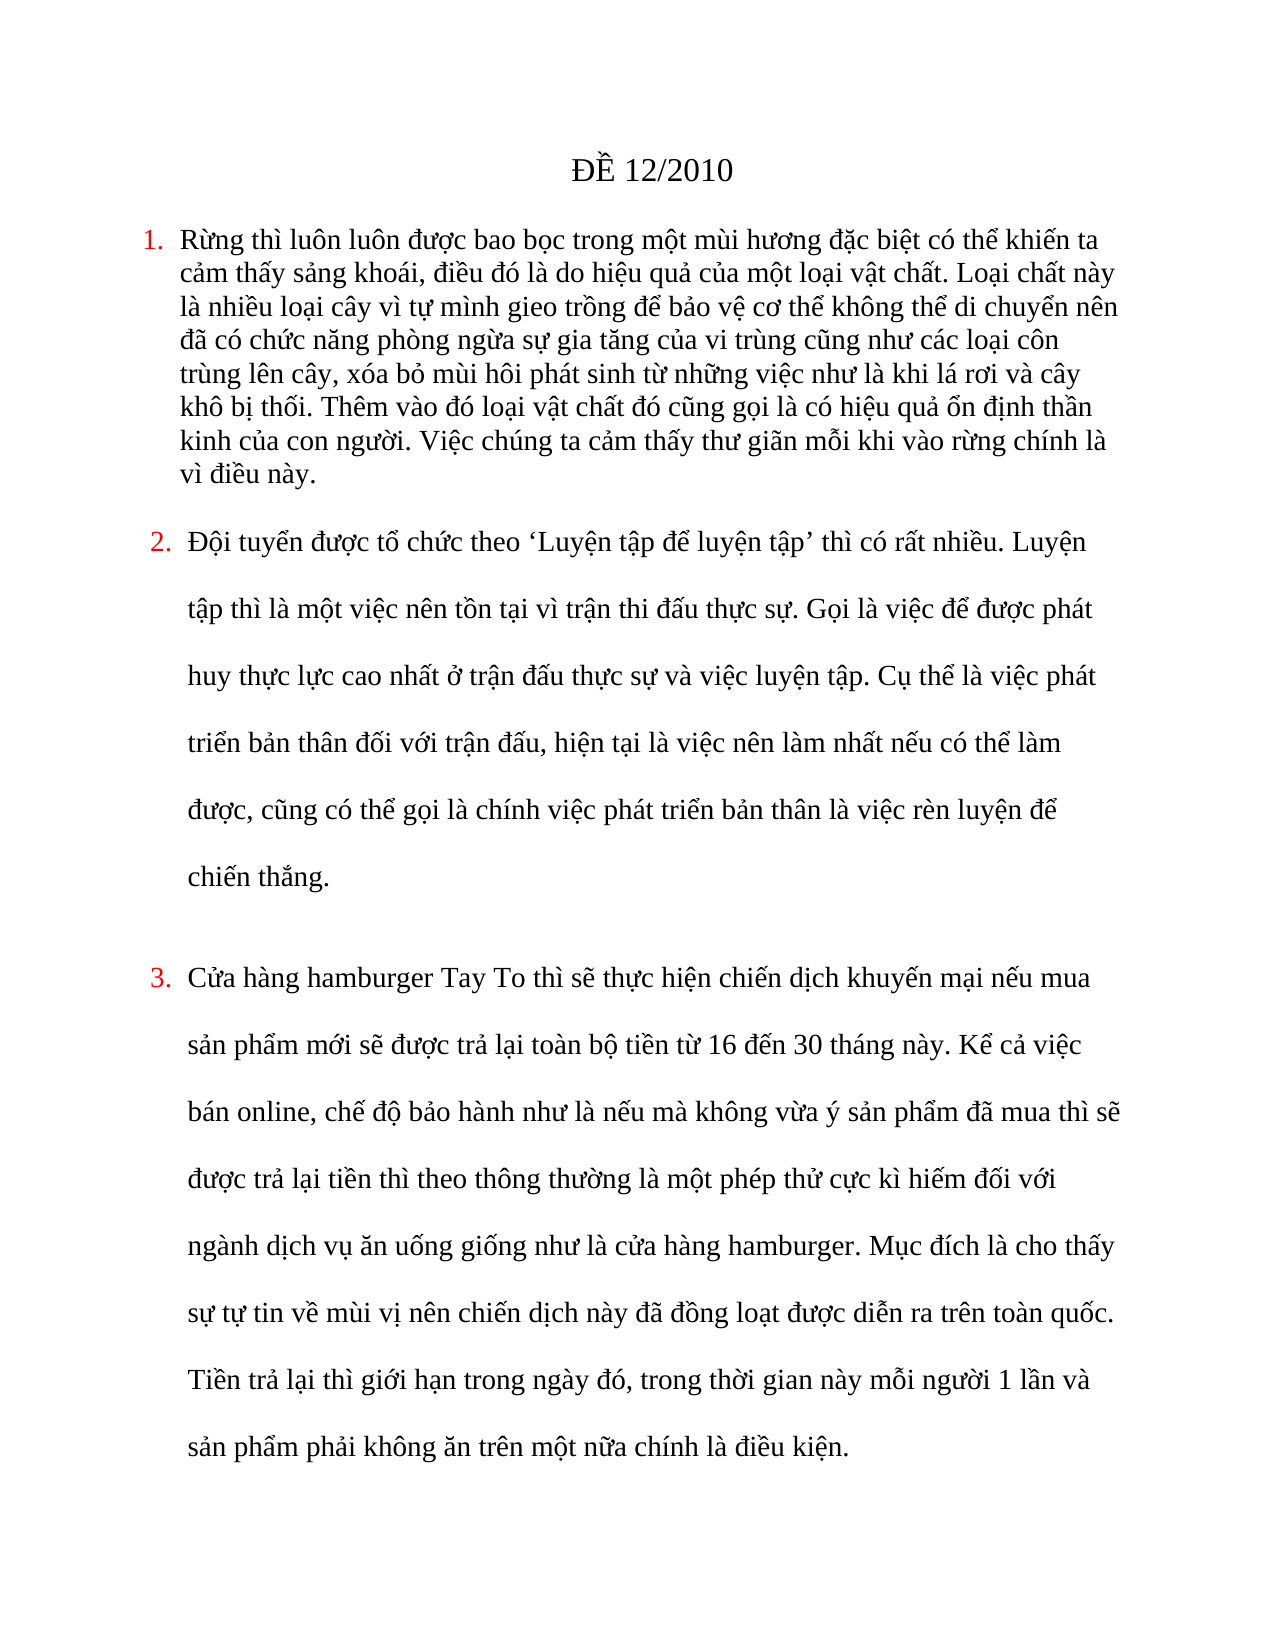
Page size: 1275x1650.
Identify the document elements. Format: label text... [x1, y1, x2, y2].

list Cửa hàng hamburger Tay To thì sẽ thực hiện chiến dịch khuyến mại nếu mua sản phẩm mới sẽ được trả lại toàn bộ tiền từ 16 đến 30 tháng này. Kể cả việc bán online, chế độ bảo hành như là nếu mà không vừa ý sản phẩm đã mua thì sẽ được trả lại tiền thì theo thông thường là một phép thử cực kì hiếm đối với ngành dịch vụ ăn uống giống như là cửa hàng hamburger. Mục đích là cho thấy sự tự tin về mùi vị nên chiến dịch này đã đồng loạt được diễn ra trên toàn quốc. Tiền trả lại thì giới hạn trong ngày đó, trong thời gian này mỗi người 1 lần và sản phẩm phải không ăn trên một nữa chính là điều kiện. [150, 960, 1125, 1463]
list Rừng thì luôn luôn được bao bọc trong một mùi hương đặc biệt có thể khiến ta cảm thấy sảng khoái, điều đó là do hiệu quả của một loại vật chất. Loại chất này là nhiều loại cây vì tự mình gieo trồng để bảo vệ cơ thể không thể di chuyển nên đã có chức năng phòng ngừa sự gia tăng của vi trùng cũng như các loại côn trùng lên cây, xóa bỏ mùi hôi phát sinh từ những việc như là khi lá rơi và cây khô bị thối. Thêm vào đó loại vật chất đó cũng gọi là có hiệu quả ổn định thần kinh của con người. Việc chúng ta cảm thấy thư giãn mỗi khi vào rừng chính là vì điều này. [142, 222, 1125, 490]
text ĐỀ 12/2010 [179, 150, 1125, 188]
list Đội tuyển được tổ chức theo ‘Luyện tập để luyện tập’ thì có rất nhiều. Luyện tập thì là một việc nên tồn tại vì trận thi đấu thực sự. Gọi là việc để được phát huy thực lực cao nhất ở trận đấu thực sự và việc luyện tập. Cụ thể là việc phát triển bản thân đối với trận đấu, hiện tại là việc nên làm nhất nếu có thể làm được, cũng có thể gọi là chính việc phát triển bản thân là việc rèn luyện để chiến thắng. [150, 524, 1125, 893]
